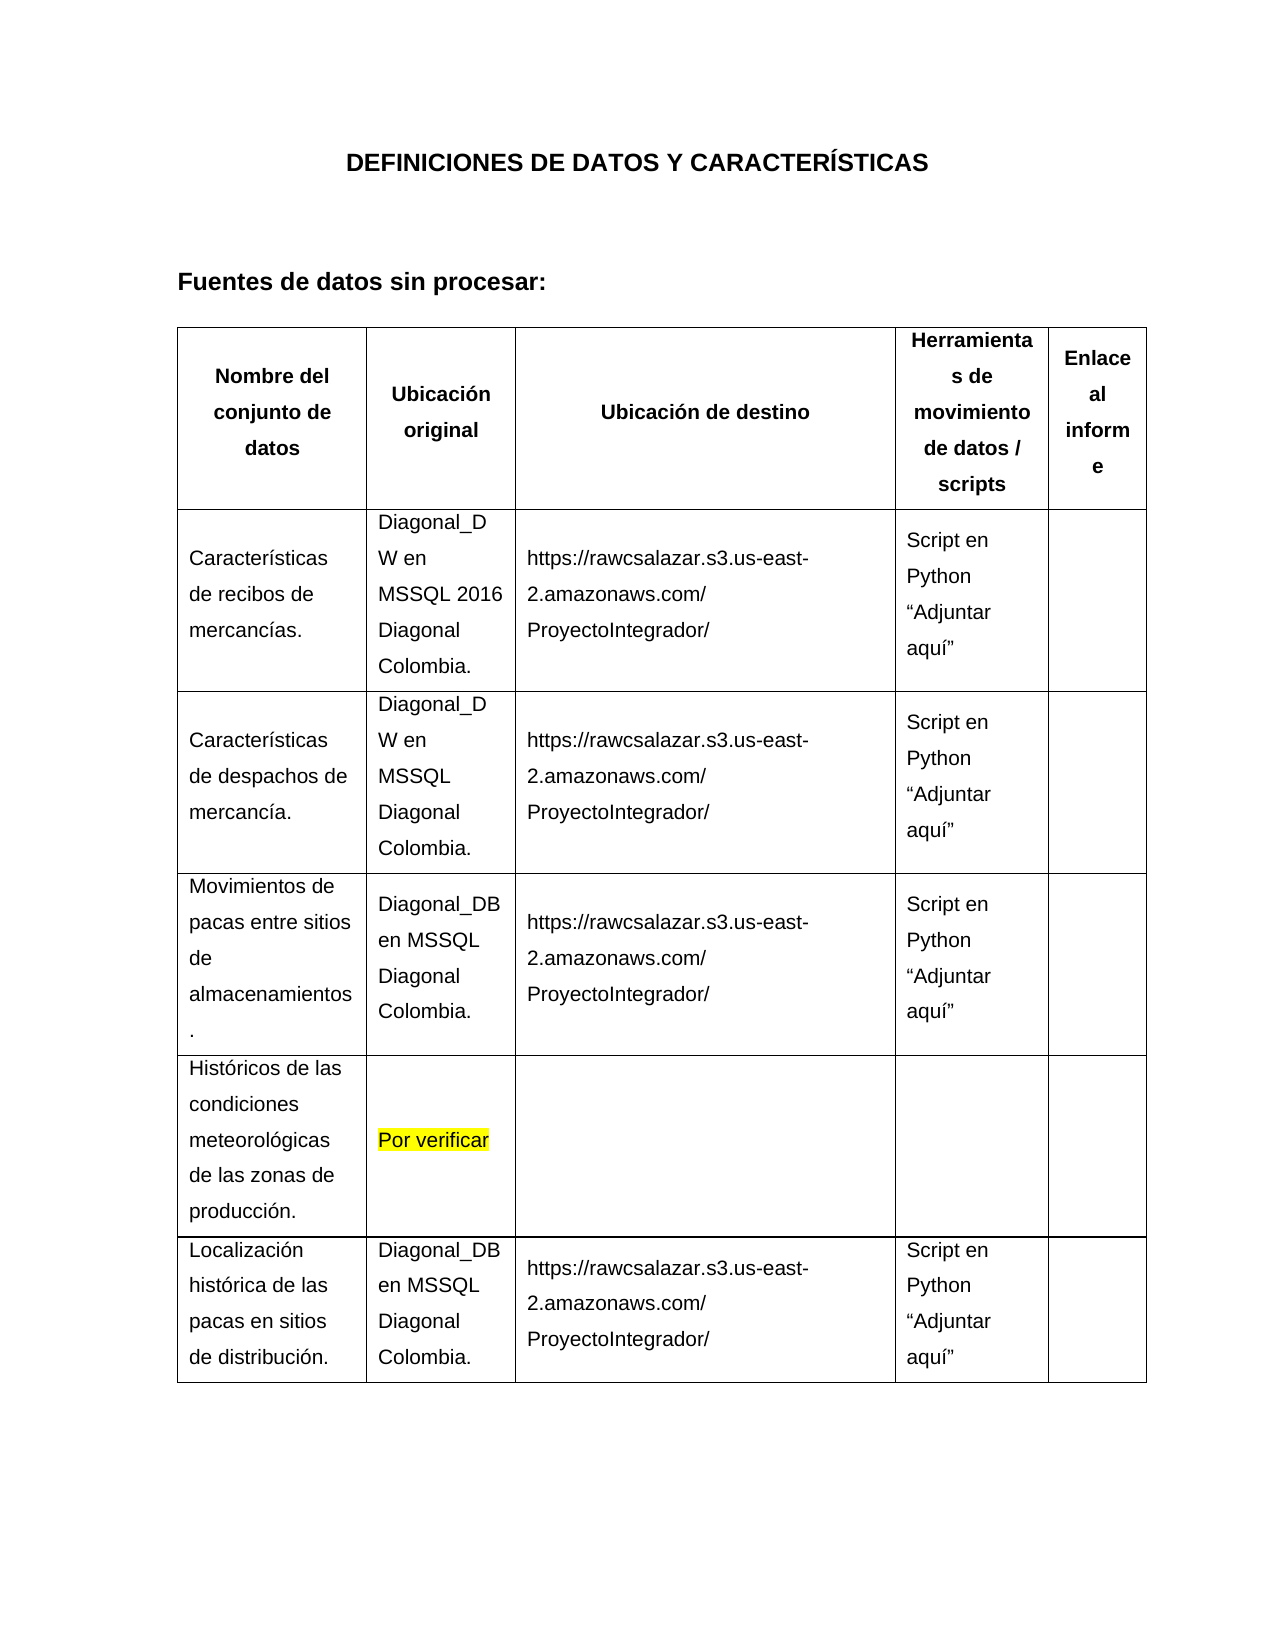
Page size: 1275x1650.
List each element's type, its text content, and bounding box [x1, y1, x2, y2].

table_cell [1049, 1238, 1146, 1382]
table_cell Características de recibos de mercancías. [178, 510, 366, 691]
table_cell Script en Python “Adjuntar aquí” [896, 874, 1048, 1054]
table_header Herramientas de movimiento de datos / scripts [896, 328, 1048, 509]
table_cell [516, 1056, 895, 1236]
table_cell Diagonal_DB en MSSQL Diagonal Colombia. [367, 1238, 515, 1382]
text DEFINICIONES DE DATOS Y CARACTERÍSTICAS [177, 148, 1098, 176]
table_cell https://rawcsalazar.s3.us-east-2.amazonaws.com/ProyectoIntegrador/ [516, 692, 895, 873]
table_cell Script en Python “Adjuntar aquí” [896, 692, 1048, 873]
table_header Enlace al informe [1049, 328, 1146, 509]
table_cell [1049, 510, 1146, 691]
table_cell Por verificar [367, 1056, 515, 1236]
table_cell Movimientos de pacas entre sitios de almacenamientos. [178, 874, 366, 1054]
table_cell [1049, 874, 1146, 1054]
table_cell https://rawcsalazar.s3.us-east-2.amazonaws.com/ProyectoIntegrador/ [516, 874, 895, 1054]
table_cell Diagonal_DW en MSSQL Diagonal Colombia. [367, 692, 515, 873]
table_cell Localización histórica de las pacas en sitios de distribución. [178, 1238, 366, 1382]
table_cell Características de despachos de mercancía. [178, 692, 366, 873]
table_cell [1049, 1056, 1146, 1236]
text Fuentes de datos sin procesar: [177, 267, 1098, 296]
table_cell [896, 1056, 1048, 1236]
table_cell https://rawcsalazar.s3.us-east-2.amazonaws.com/ProyectoIntegrador/ [516, 510, 895, 691]
table_header Nombre del conjunto de datos [178, 328, 366, 509]
table_cell Script en Python “Adjuntar aquí” [896, 1238, 1048, 1382]
table_cell Script en Python “Adjuntar aquí” [896, 510, 1048, 691]
table_cell Diagonal_DB en MSSQL Diagonal Colombia. [367, 874, 515, 1054]
table_header Ubicación de destino [516, 328, 895, 509]
table_cell Históricos de las condiciones meteorológicas de las zonas de producción. [178, 1056, 366, 1236]
table_cell [1049, 692, 1146, 873]
table_cell Diagonal_DW en MSSQL 2016 Diagonal Colombia. [367, 510, 515, 691]
table_cell https://rawcsalazar.s3.us-east-2.amazonaws.com/ProyectoIntegrador/ [516, 1238, 895, 1382]
table_header Ubicación original [367, 328, 515, 509]
